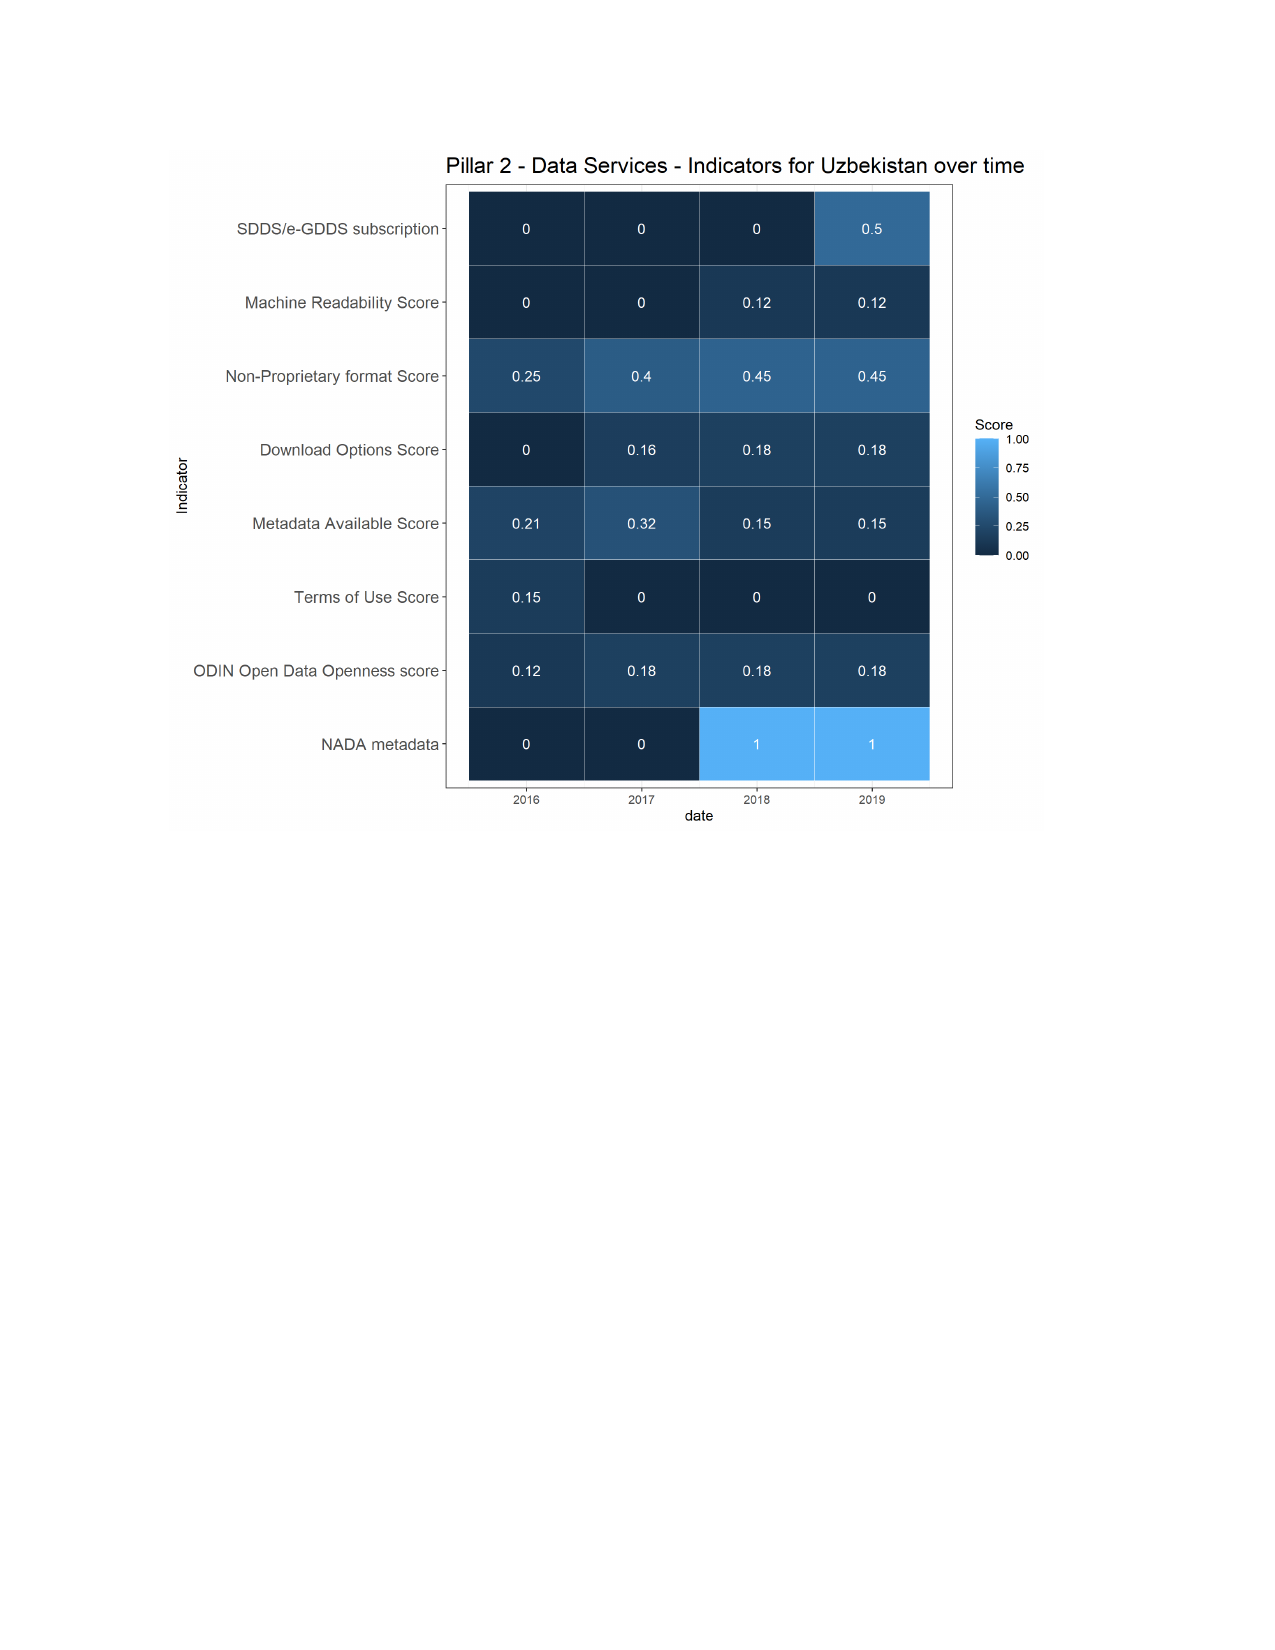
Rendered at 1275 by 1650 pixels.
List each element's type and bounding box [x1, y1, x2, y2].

picture [168, 150, 1044, 831]
